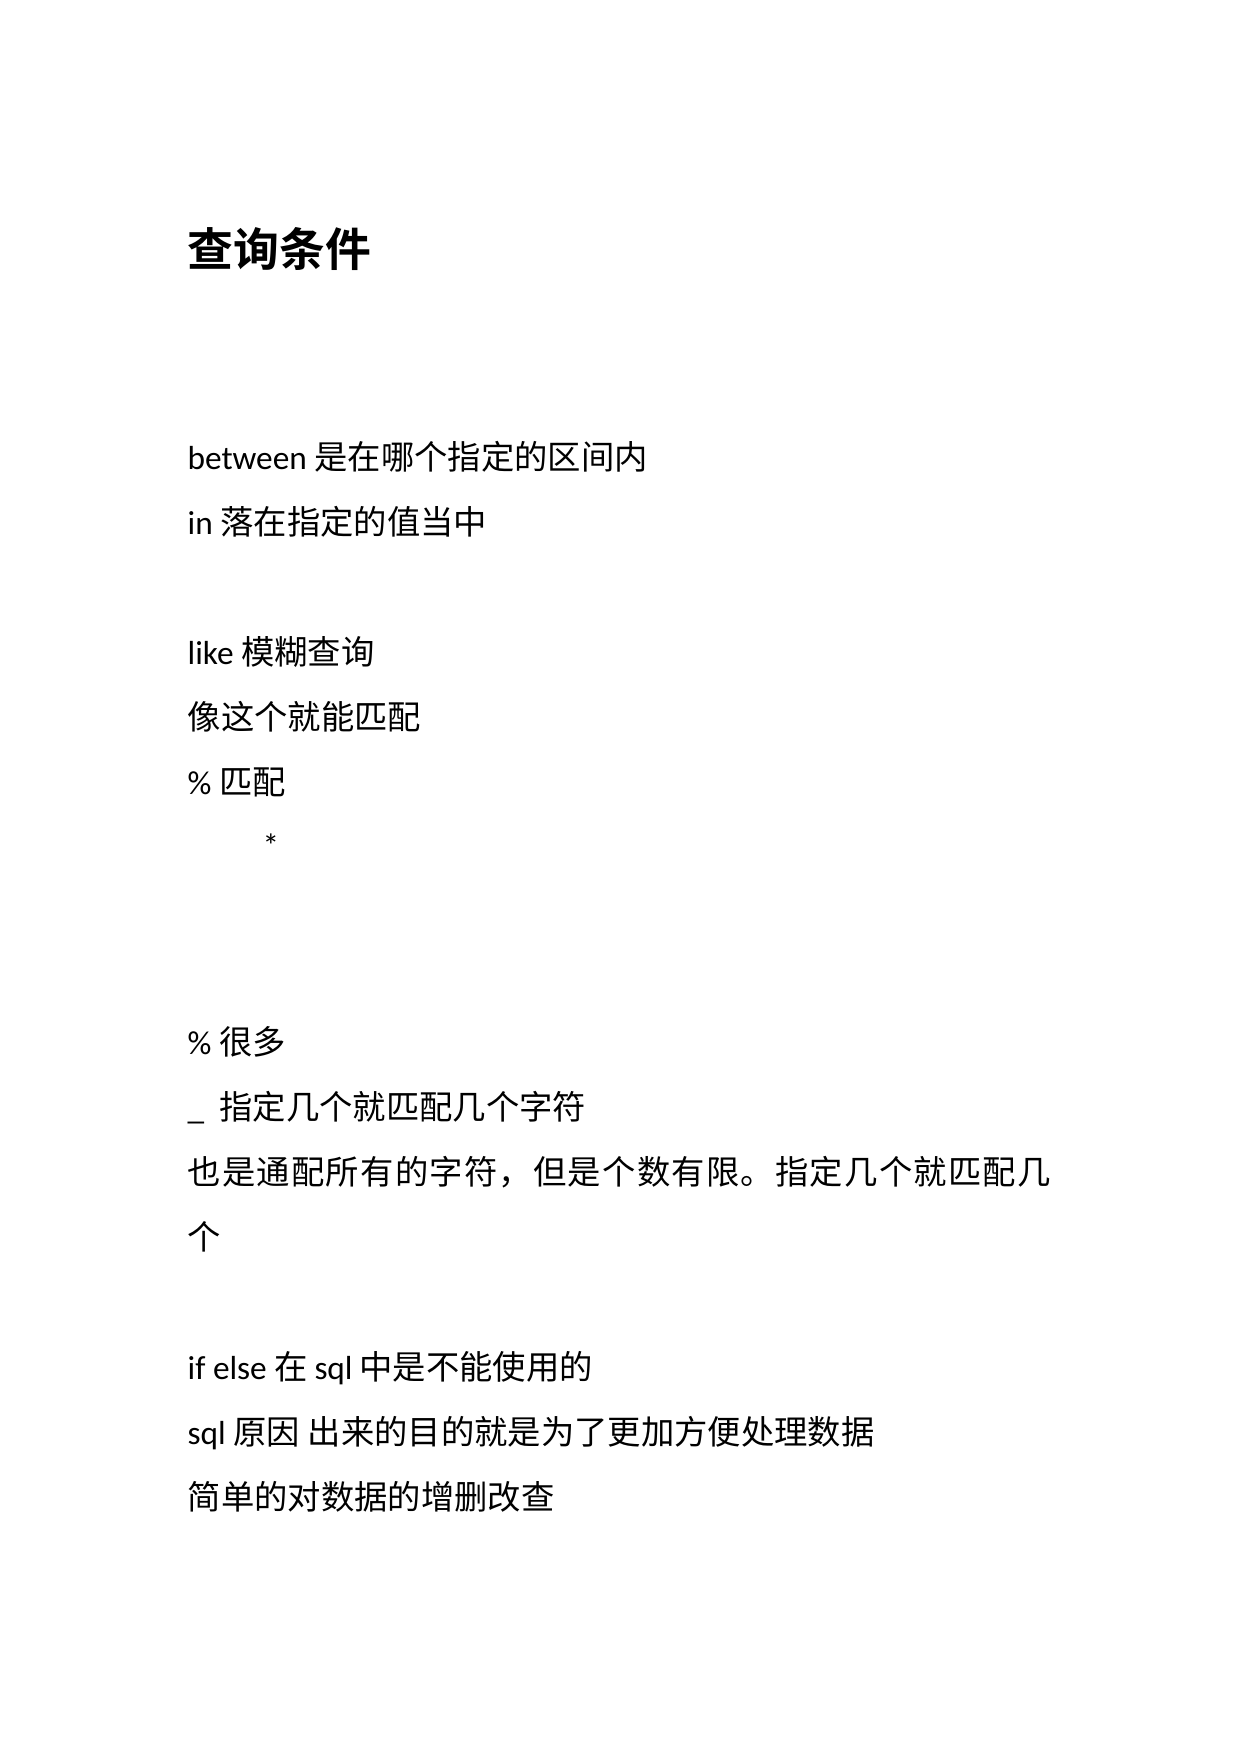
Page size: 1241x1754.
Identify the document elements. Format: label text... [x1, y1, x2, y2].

text 像这个就能匹配 [187, 683, 1053, 748]
text in 落在指定的值当中 [187, 488, 1053, 553]
text if else 在sql中是不能使用的 [187, 1333, 1053, 1398]
subtitle 查询条件 [187, 197, 1053, 295]
text % 匹配 [187, 748, 1053, 813]
text % 很多 [187, 1008, 1053, 1073]
list * [262, 813, 1053, 878]
text like 模糊查询 [187, 618, 1053, 683]
text between 是在哪个指定的区间内 [187, 423, 1053, 488]
text 也是通配所有的字符，但是个数有限。指定几个就匹配几个 [187, 1138, 1053, 1268]
text 简单的对数据的增删改查 [187, 1463, 1053, 1528]
text sql 原因 出来的目的就是为了更加方便处理数据 [187, 1398, 1053, 1463]
text _ 指定几个就匹配几个字符 [187, 1073, 1053, 1138]
